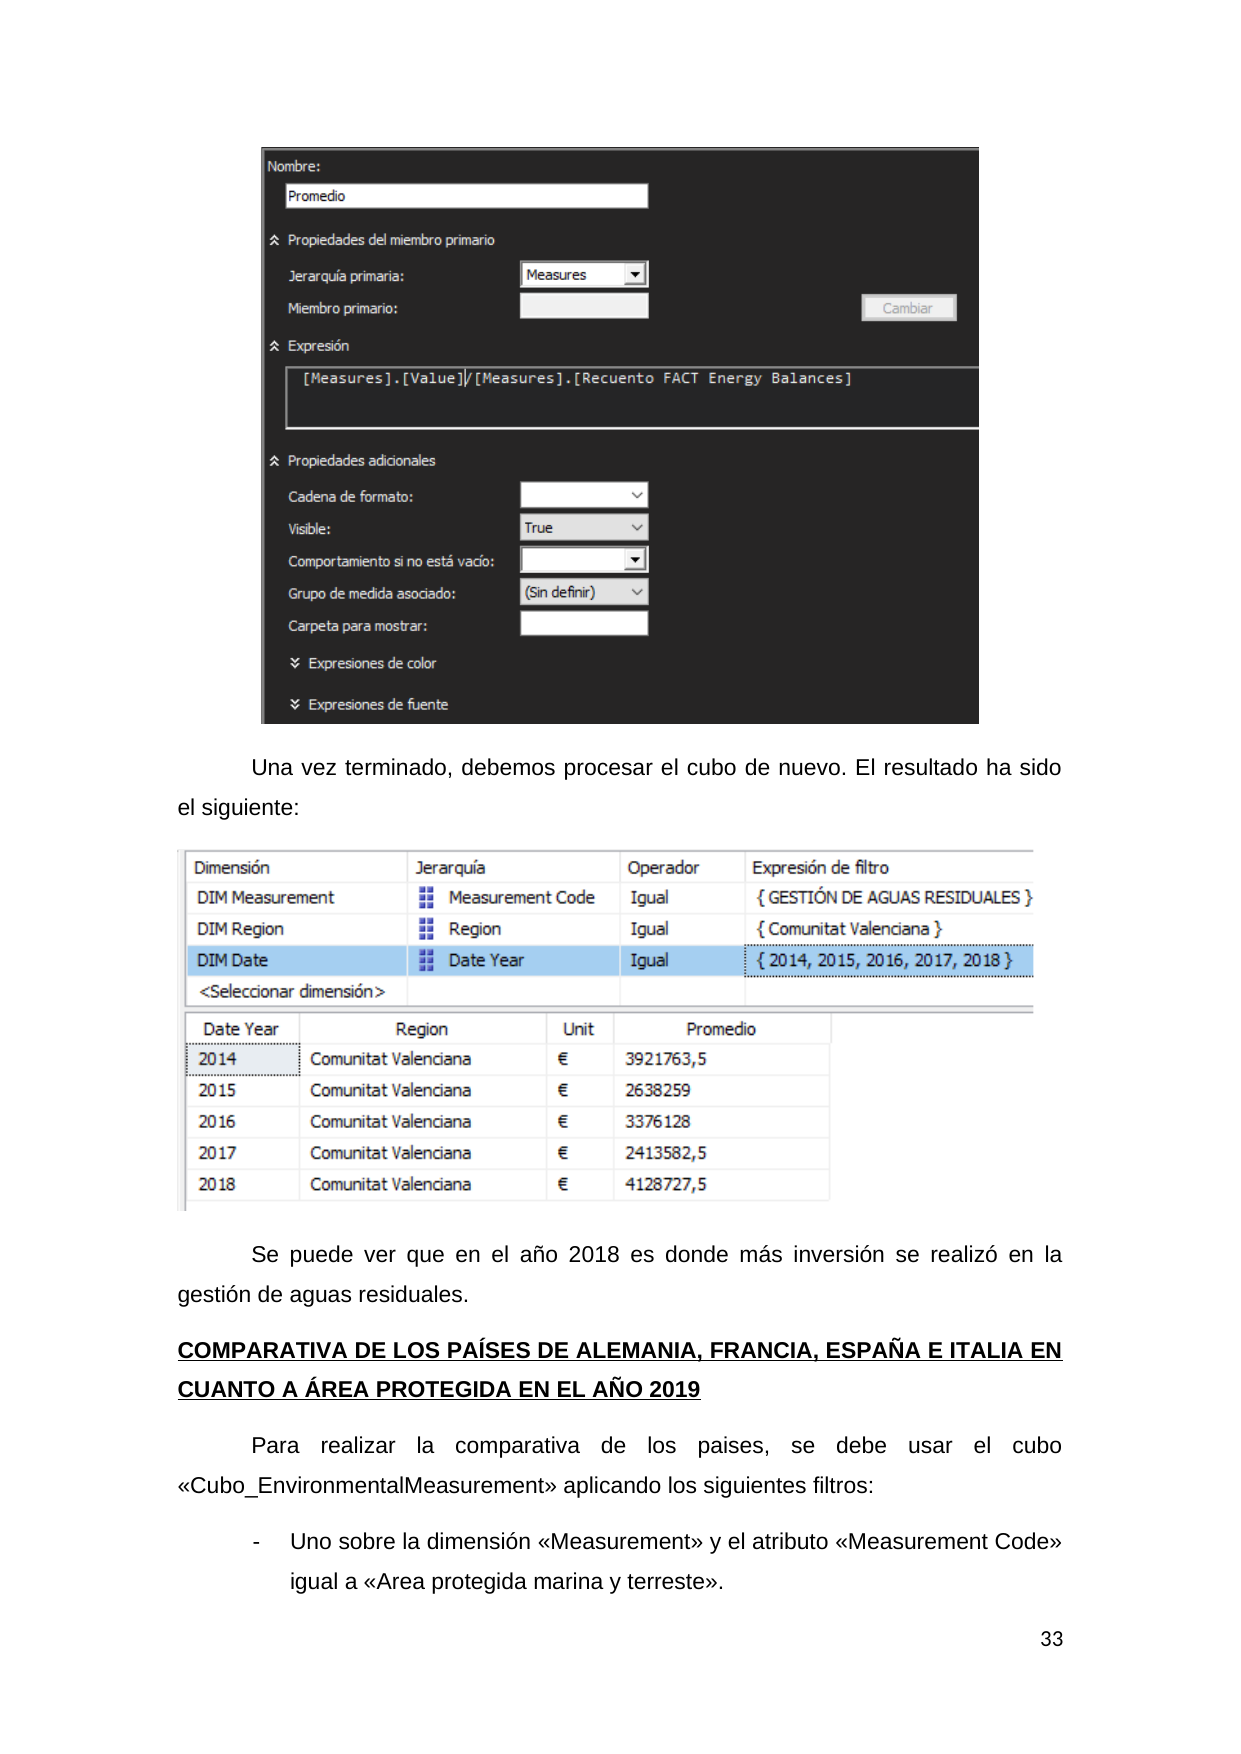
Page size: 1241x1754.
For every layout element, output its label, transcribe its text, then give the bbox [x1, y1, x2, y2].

text COMPARATIVA DE LOS PAÍSES DE ALEMANIA, FRANCIA, ESPAÑA E ITALIA EN CUANTO A ÁREA PROTEGIDA EN EL AÑO 2019 [177, 1361, 1063, 1403]
picture [261, 147, 979, 724]
text Una vez terminado, debemos procesar el cubo de nuevo. El resultado ha sido el siguiente: [177, 754, 1063, 820]
text Se puede ver que en el año 2018 es donde más inversión se realizó en la gestión de aguas residuales. [177, 1241, 1063, 1307]
text COMPARATIVA DE LOS PAÍSES DE ALEMANIA, FRANCIA, ESPAÑA E ITALIA EN CUANTO A ÁREA PROTEGIDA EN EL AÑO 2019 [177, 1337, 1063, 1360]
text Para realizar la comparativa de los paises, se debe usar el cubo «Cubo_EnvironmentalMeasurement» aplicando los siguientes filtros: [177, 1432, 1063, 1498]
list Uno sobre la dimensión «Measurement» y el atributo «Measurement Code» igual a «Area protegida marina y terreste». [252, 1528, 1063, 1594]
picture [177, 849, 1034, 1211]
